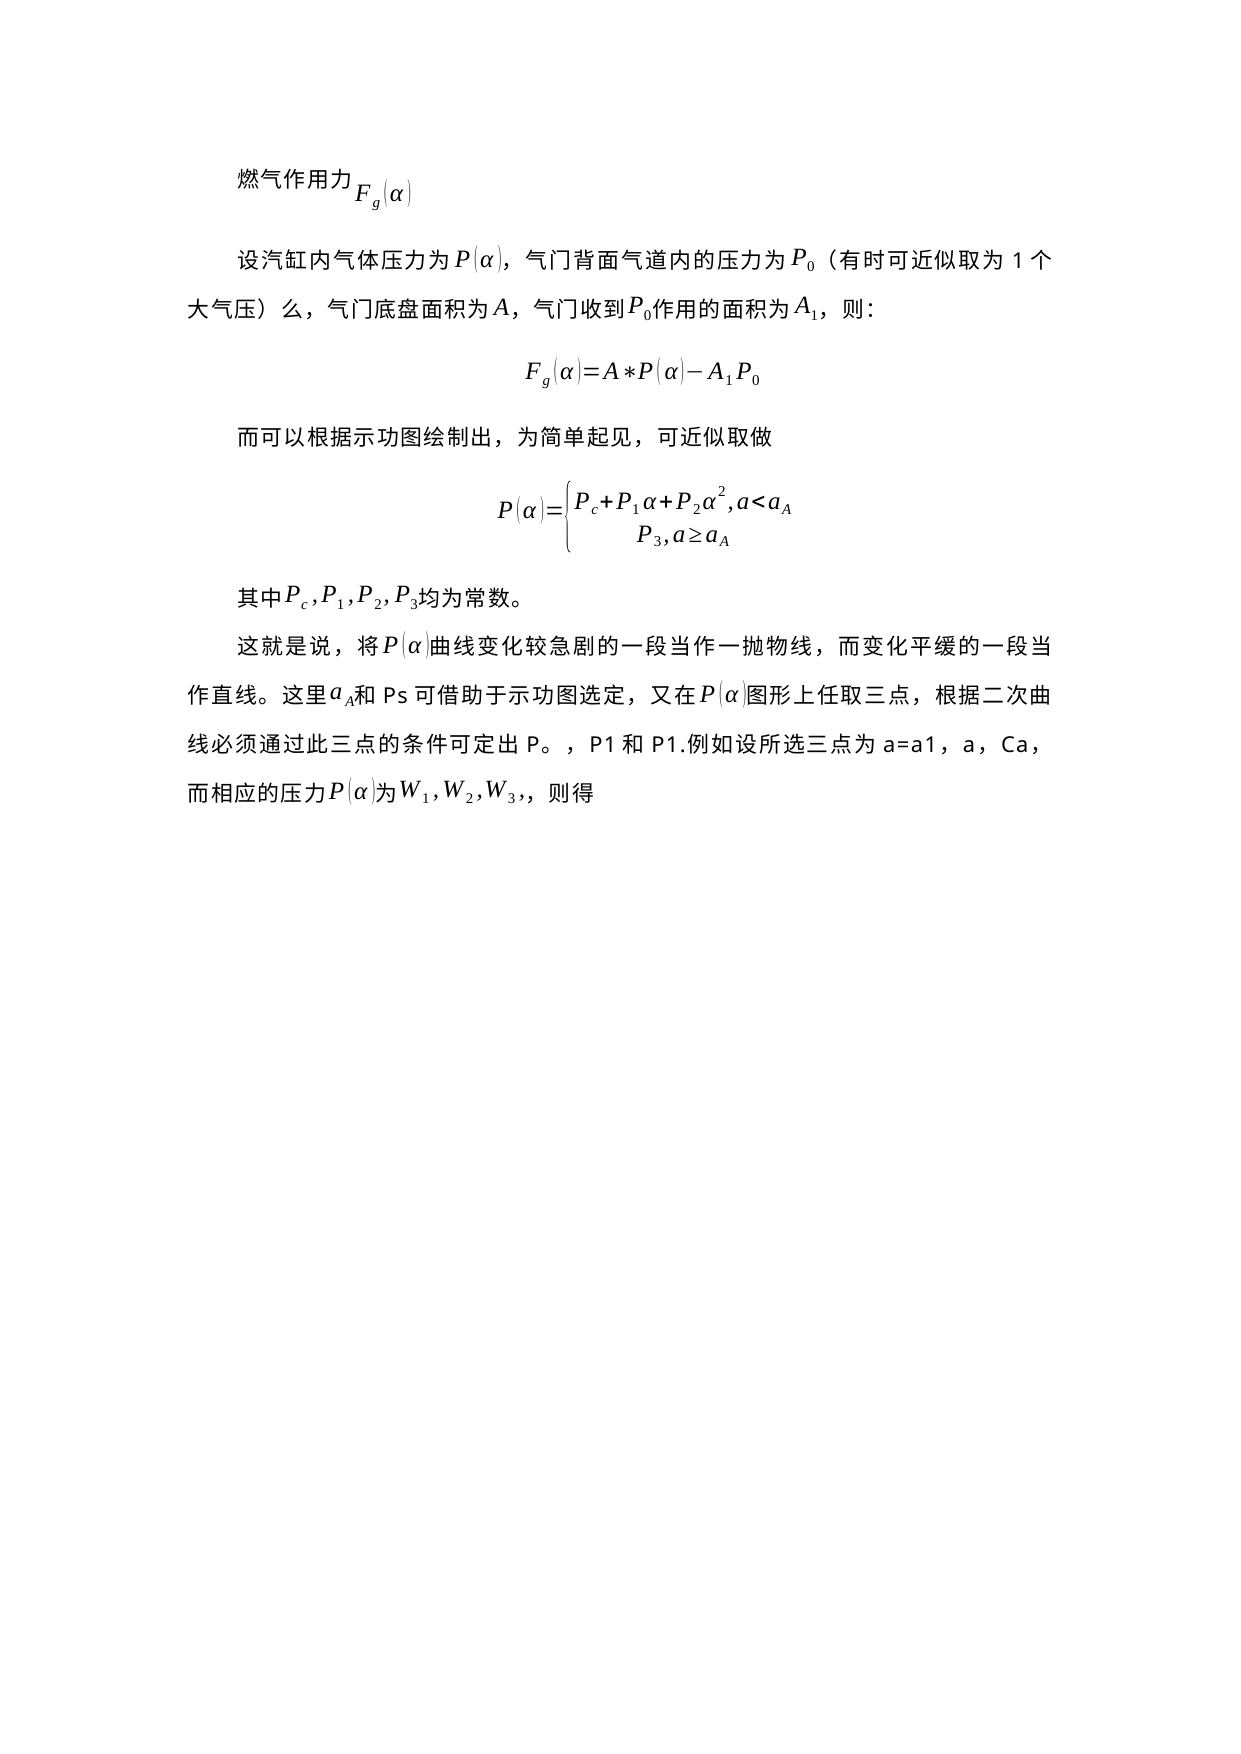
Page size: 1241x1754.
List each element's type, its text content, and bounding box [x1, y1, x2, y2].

text 这就是说，将曲线变化较急剧的一段当作一抛物线，而变化平缓的一段当作直线。这里和Ps可借助于示功图选定，又在图形上任取三点，根据二次曲线必须通过此三点的条件可定出P。，P1和P1.例如设所选三点为a=a1，a，Ca，而相应的压力为，则得 [187, 629, 1053, 808]
text 燃气作用力 [187, 162, 1053, 227]
text 而可以根据示功图绘制出，为简单起见，可近似取做 [187, 420, 1053, 452]
text 设汽缸内气体压力为，气门背面气道内的压力为（有时可近似取为1个大气压）么，气门底盘面积为，气门收到作用的面积为，则： [187, 243, 1053, 324]
text 其中均为常数。 [187, 581, 1053, 613]
